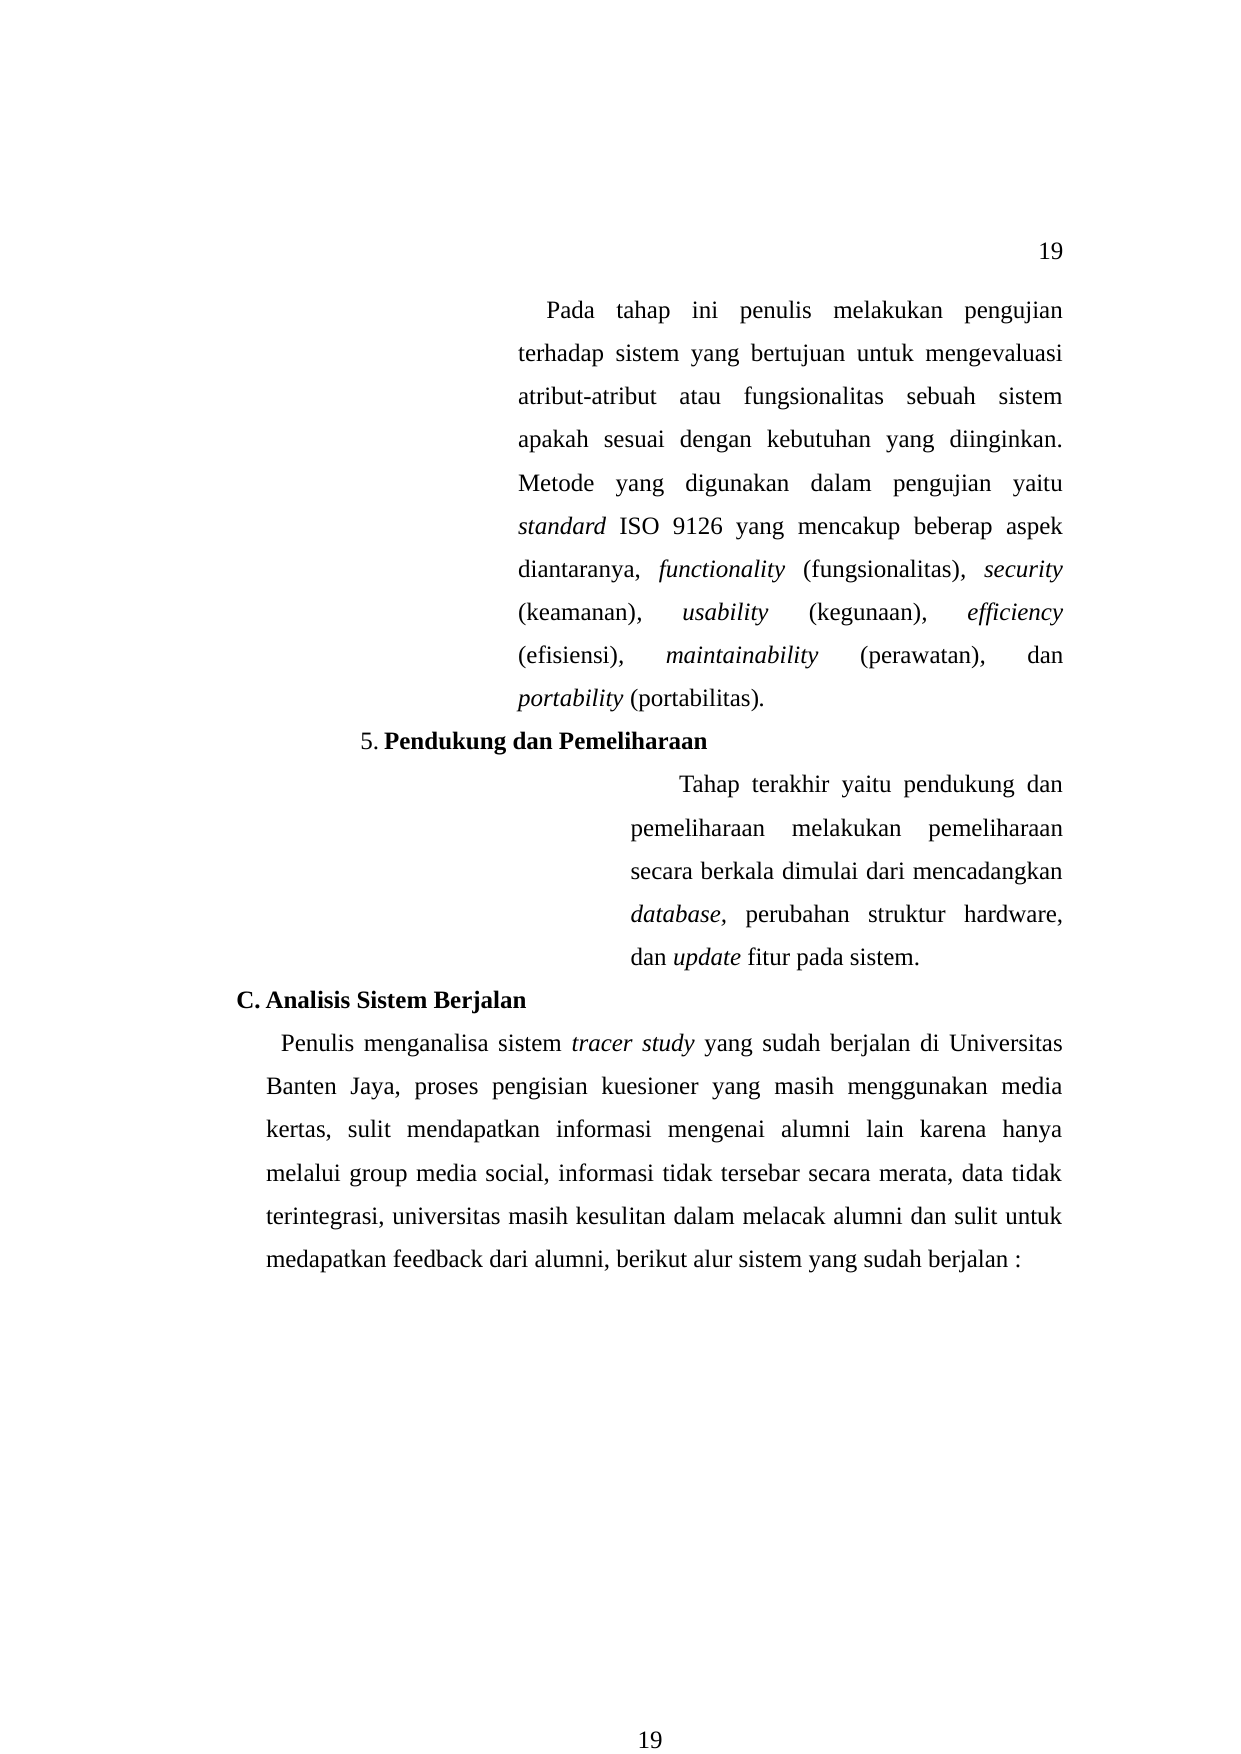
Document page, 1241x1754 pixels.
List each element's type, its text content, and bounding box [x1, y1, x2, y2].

text C. Analisis Sistem Berjalan [236, 985, 1063, 1014]
list Pendukung dan Pemeliharaan [360, 726, 1063, 755]
list Pada tahap ini penulis melakukan pengujian terhadap sistem yang bertujuan untuk mengevaluasi atribut-atribut atau fungsionalitas sebuah sistem apakah sesuai dengan kebutuhan yang diinginkan. Metode yang digunakan dalam pengujian yaitu standard ISO 9126 yang mencakup beberap aspek diantaranya, functionality (fungsionalitas), security (keamanan), usability (kegunaan), efficiency (efisiensi), maintainability (perawatan), dan portability (portabilitas). [518, 295, 1063, 712]
text Penulis menganalisa sistem tracer study yang sudah berjalan di Universitas Banten Jaya, proses pengisian kuesioner yang masih menggunakan media kertas, sulit mendapatkan informasi mengenai alumni lain karena hanya melalui group media social, informasi tidak tersebar secara merata, data tidak terintegrasi, universitas masih kesulitan dalam melacak alumni dan sulit untuk medapatkan feedback dari alumni, berikut alur sistem yang sudah berjalan : [266, 1028, 1063, 1273]
list Tahap terakhir yaitu pendukung dan pemeliharaan melakukan pemeliharaan secara berkala dimulai dari mencadangkan database, perubahan struktur hardware, dan update fitur pada sistem. [630, 769, 1063, 971]
